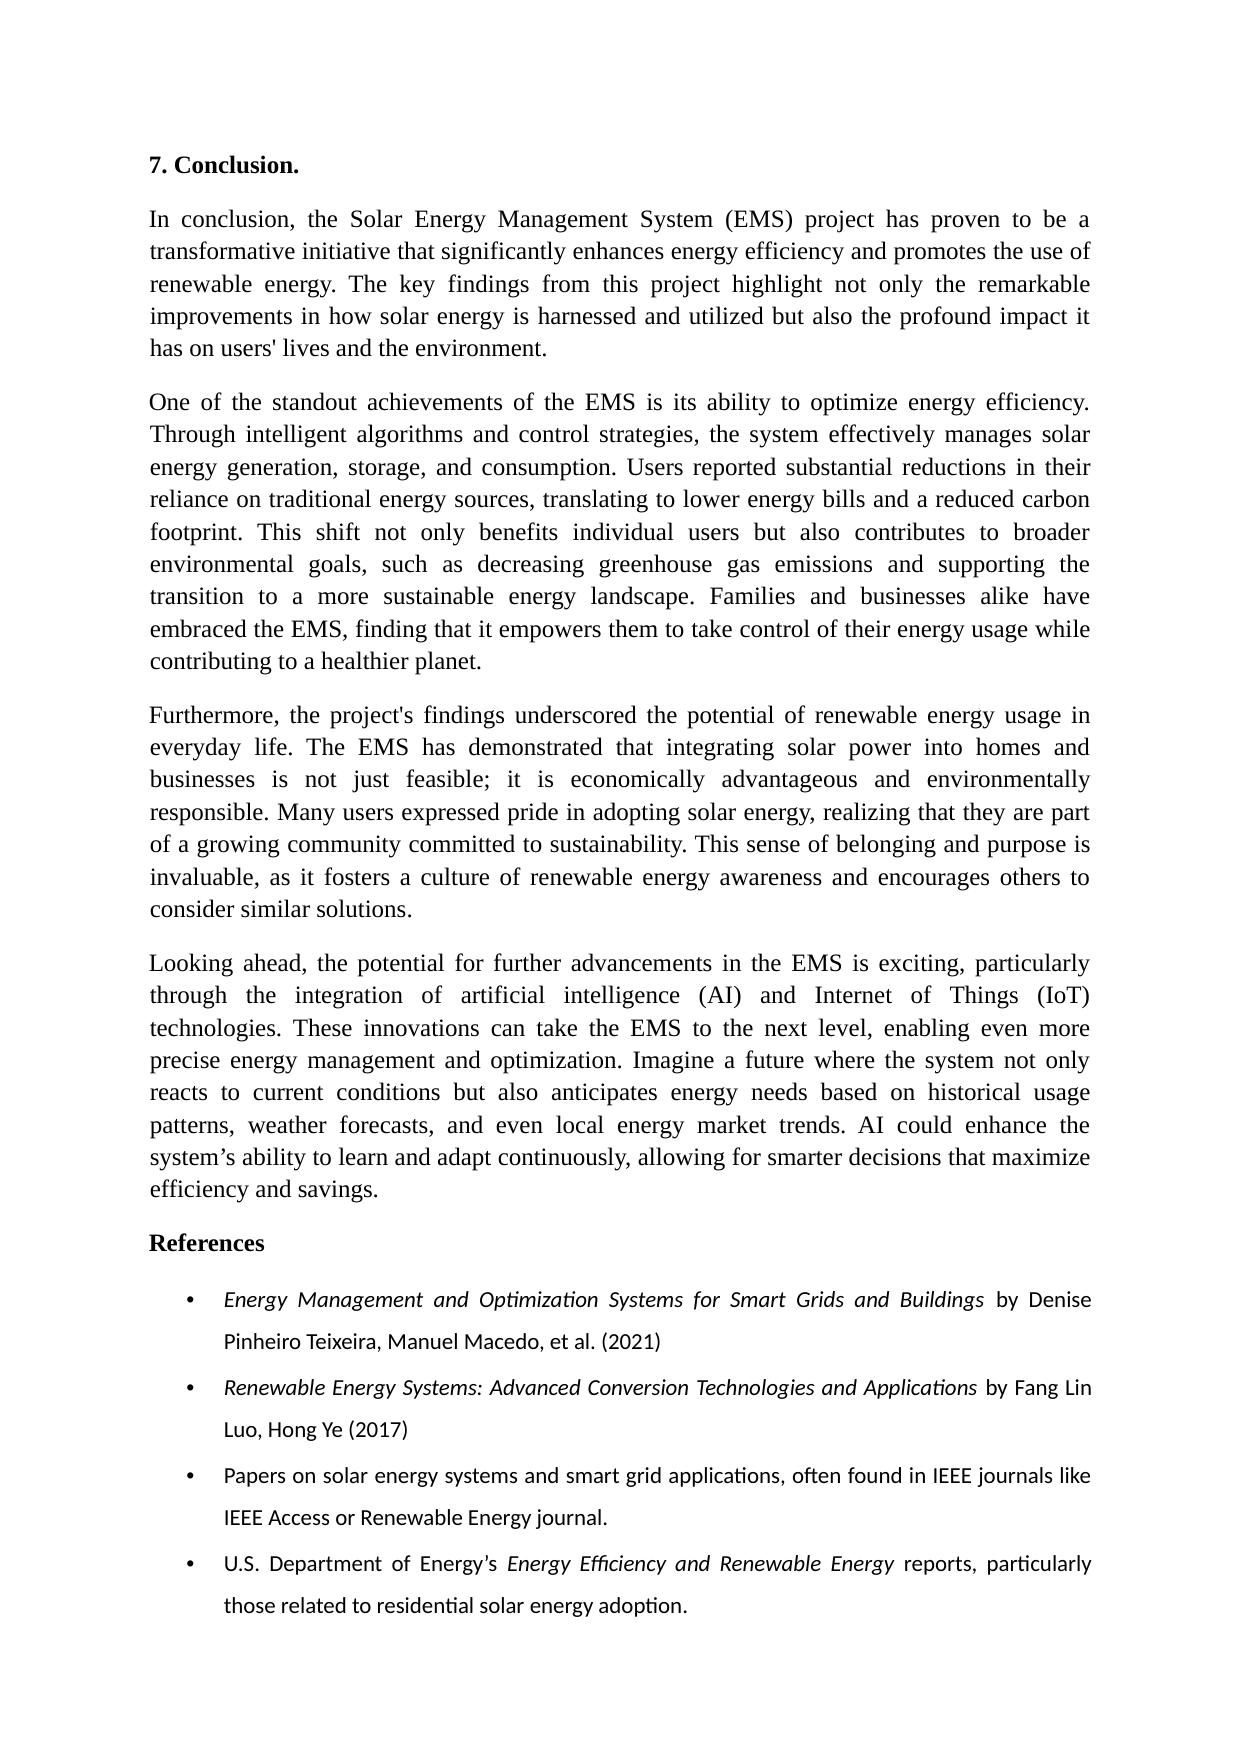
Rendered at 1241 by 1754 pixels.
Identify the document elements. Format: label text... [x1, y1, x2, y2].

text 7. Conclusion. [148, 150, 1132, 179]
text Furthermore, the project's findings underscored the potential of renewable energy usage in everyday life. The EMS has demonstrated that integrating solar power into homes and businesses is not just feasible; it is economically advantageous and environmentally responsible. Many users expressed pride in adopting solar energy, realizing that they are part of a growing community committed to sustainability. This sense of belonging and purpose is invaluable, as it fosters a culture of renewable energy awareness and encourages others to consider similar solutions. [148, 700, 1091, 923]
subtitle References [148, 1228, 1132, 1257]
list Energy Management and Optimization Systems for Smart Grids and Buildings by Denise Pinheiro Teixeira, Manuel Macedo, et al. (2021) [186, 1285, 1092, 1355]
text Looking ahead, the potential for further advancements in the EMS is exciting, particularly through the integration of artificial intelligence (AI) and Internet of Things (IoT) technologies. These innovations can take the EMS to the next level, enabling even more precise energy management and optimization. Imagine a future where the system not only reacts to current conditions but also anticipates energy needs based on historical usage patterns, weather forecasts, and even local energy market trends. AI could enhance the system’s ability to learn and adapt continuously, allowing for smarter decisions that maximize efficiency and savings. [148, 948, 1091, 1203]
text One of the standout achievements of the EMS is its ability to optimize energy efficiency. Through intelligent algorithms and control strategies, the system effectively manages solar energy generation, storage, and consumption. Users reported substantial reductions in their reliance on traditional energy sources, translating to lower energy bills and a reduced carbon footprint. This shift not only benefits individual users but also contributes to broader environmental goals, such as decreasing greenhouse gas emissions and supporting the transition to a more sustainable energy landscape. Families and businesses alike have embraced the EMS, finding that it empowers them to take control of their energy usage while contributing to a healthier planet. [148, 387, 1091, 675]
list U.S. Department of Energy’s Energy Efficiency and Renewable Energy reports, particularly those related to residential solar energy adoption. [186, 1549, 1092, 1619]
list Renewable Energy Systems: Advanced Conversion Technologies and Applications by Fang Lin Luo, Hong Ye (2017) [186, 1373, 1092, 1443]
list Papers on solar energy systems and smart grid applications, often found in IEEE journals like IEEE Access or Renewable Energy journal. [186, 1461, 1092, 1531]
text In conclusion, the Solar Energy Management System (EMS) project has proven to be a transformative initiative that significantly enhances energy efficiency and promotes the use of renewable energy. The key findings from this project highlight not only the remarkable improvements in how solar energy is harnessed and utilized but also the profound impact it has on users' lives and the environment. [148, 204, 1091, 362]
